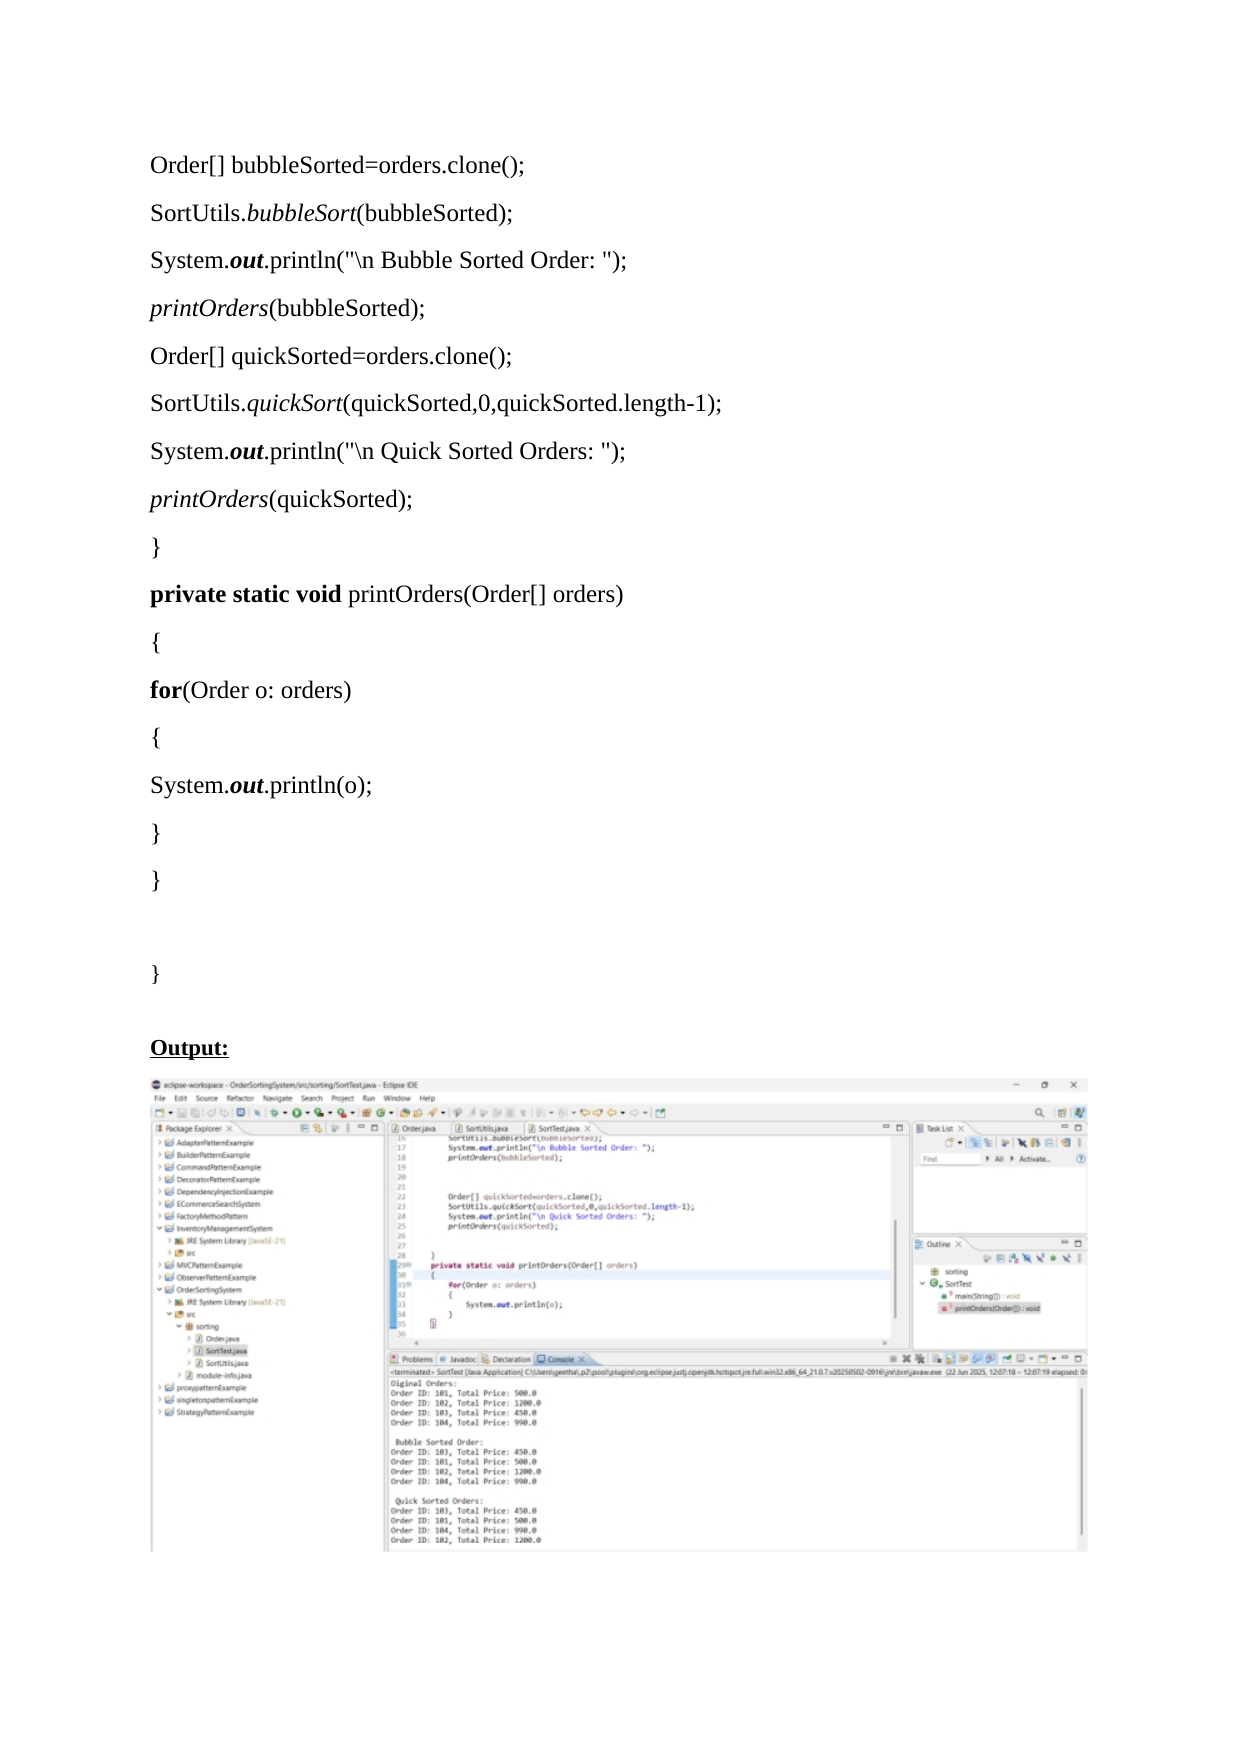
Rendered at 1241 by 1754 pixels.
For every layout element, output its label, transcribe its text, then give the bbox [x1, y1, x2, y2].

text } [150, 818, 1090, 847]
text } [150, 960, 1090, 987]
text System.out.println(o); [150, 770, 1090, 799]
text printOrders(bubbleSorted); [150, 293, 1090, 322]
text Order[] bubbleSorted=orders.clone(); [150, 150, 1090, 179]
text } [150, 866, 1090, 894]
text { [150, 627, 1090, 656]
text SortUtils.quickSort(quickSorted,0,quickSorted.length-1); [150, 388, 1090, 417]
text for(Order o: orders) [150, 675, 1090, 703]
text printOrders(quickSorted); [150, 484, 1090, 513]
text SortUtils.bubbleSort(bubbleSorted); [150, 198, 1090, 226]
text { [150, 722, 1090, 751]
text } [150, 532, 1090, 560]
text System.out.println("\n Bubble Sorted Order: "); [150, 245, 1090, 274]
text Order[] quickSorted=orders.clone(); [150, 341, 1090, 369]
text private static void printOrders(Order[] orders) [150, 579, 1090, 608]
picture [150, 1078, 1088, 1553]
text Output: [150, 1005, 1090, 1060]
text System.out.println("\n Quick Sorted Orders: "); [150, 436, 1090, 465]
